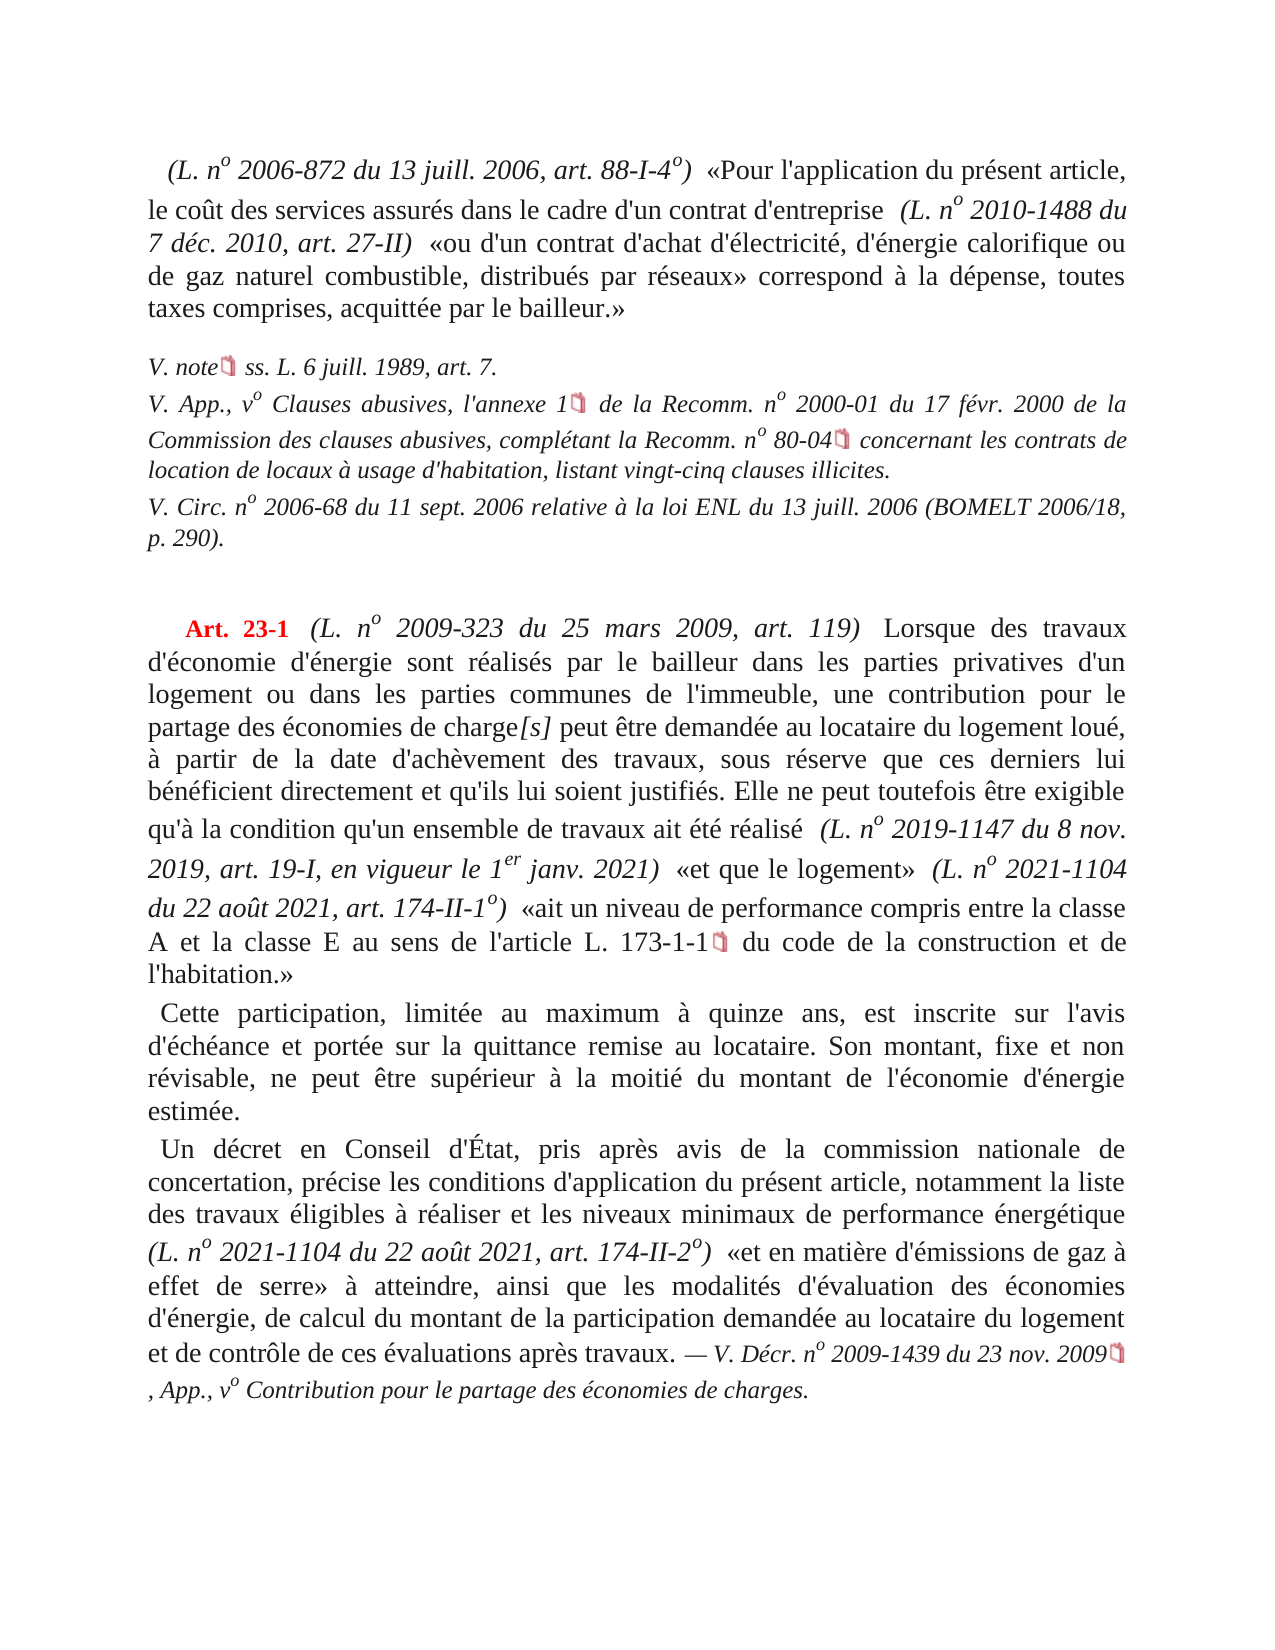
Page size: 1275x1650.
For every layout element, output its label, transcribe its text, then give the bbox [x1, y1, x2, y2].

picture [710, 931, 731, 952]
text V. App., vo Clauses abusives, l'annexe 1 de la Recomm. no 2000-01 du 17 févr. 2000 de la Commission des clauses abusives, complétant la Recomm. no 80-04 concernant les contrats de location de locaux à usage d'habitation, listant vingt-cinq clauses illicites. [148, 384, 1127, 484]
text Art. 23-1 (L. no 2009-323 du 25 mars 2009, art. 119) Lorsque des travaux d'économie d'énergie sont réalisés par le bailleur dans les parties privatives d'un logement ou dans les parties communes de l'immeuble, une contribution pour le partage des économies de charge[s] peut être demandée au locataire du logement loué, à partir de la date d'achèvement des travaux, sous réserve que ces derniers lui bénéficient directement et qu'ils lui soient justifiés. Elle ne peut toutefois être exigible qu'à la condition qu'un ensemble de travaux ait été réalisé (L. no 2019-1147 du 8 nov. 2019, art. 19-I, en vigueur le 1er janv. 2021) «et que le logement» (L. no 2021-1104 du 22 août 2021, art. 174-II-1o) «ait un niveau de performance compris entre la classe A et la classe E au sens de l'article L. 173-1-1 du code de la construction et de l'habitation.» [148, 605, 1127, 990]
picture [568, 392, 589, 413]
text Cette participation, limitée au maximum à quinze ans, est inscrite sur l'avis d'échéance et portée sur la quittance remise au locataire. Son montant, fixe et non révisable, ne peut être supérieur à la moitié du montant de l'économie d'énergie estimée. [148, 996, 1127, 1126]
text (L. no 2006-872 du 13 juill. 2006, art. 88-I-4o) «Pour l'application du présent article, le coût des services assurés dans le cadre d'un contrat d'entreprise (L. no 2010-1488 du 7 déc. 2010, art. 27-II) «ou d'un contrat d'achat d'électricité, d'énergie calorifique ou de gaz naturel combustible, distribués par réseaux» correspond à la dépense, toutes taxes comprises, acquittée par le bailleur.» [148, 148, 1127, 324]
text V. note ss. L. 6 juill. 1989, art. 7. [148, 352, 1127, 381]
text V. Circ. no 2006-68 du 11 sept. 2006 relative à la loi ENL du 13 juill. 2006 (BOMELT 2006/18, p. 290). [148, 487, 1127, 551]
picture [1107, 1342, 1128, 1363]
picture [218, 355, 239, 376]
text Un décret en Conseil d'État, pris après avis de la commission nationale de concertation, précise les conditions d'application du présent article, notamment la liste des travaux éligibles à réaliser et les niveaux minimaux de performance énergétique (L. no 2021-1104 du 22 août 2021, art. 174-II-2o) «et en matière d'émissions de gaz à effet de serre» à atteindre, ainsi que les modalités d'évaluation des économies d'énergie, de calcul du montant de la participation demandée au locataire du logement et de contrôle de ces évaluations après travaux. — V. Décr. no 2009-1439 du 23 nov. 2009, App., vo Contribution pour le partage des économies de charges. [148, 1132, 1127, 1406]
picture [832, 428, 853, 449]
